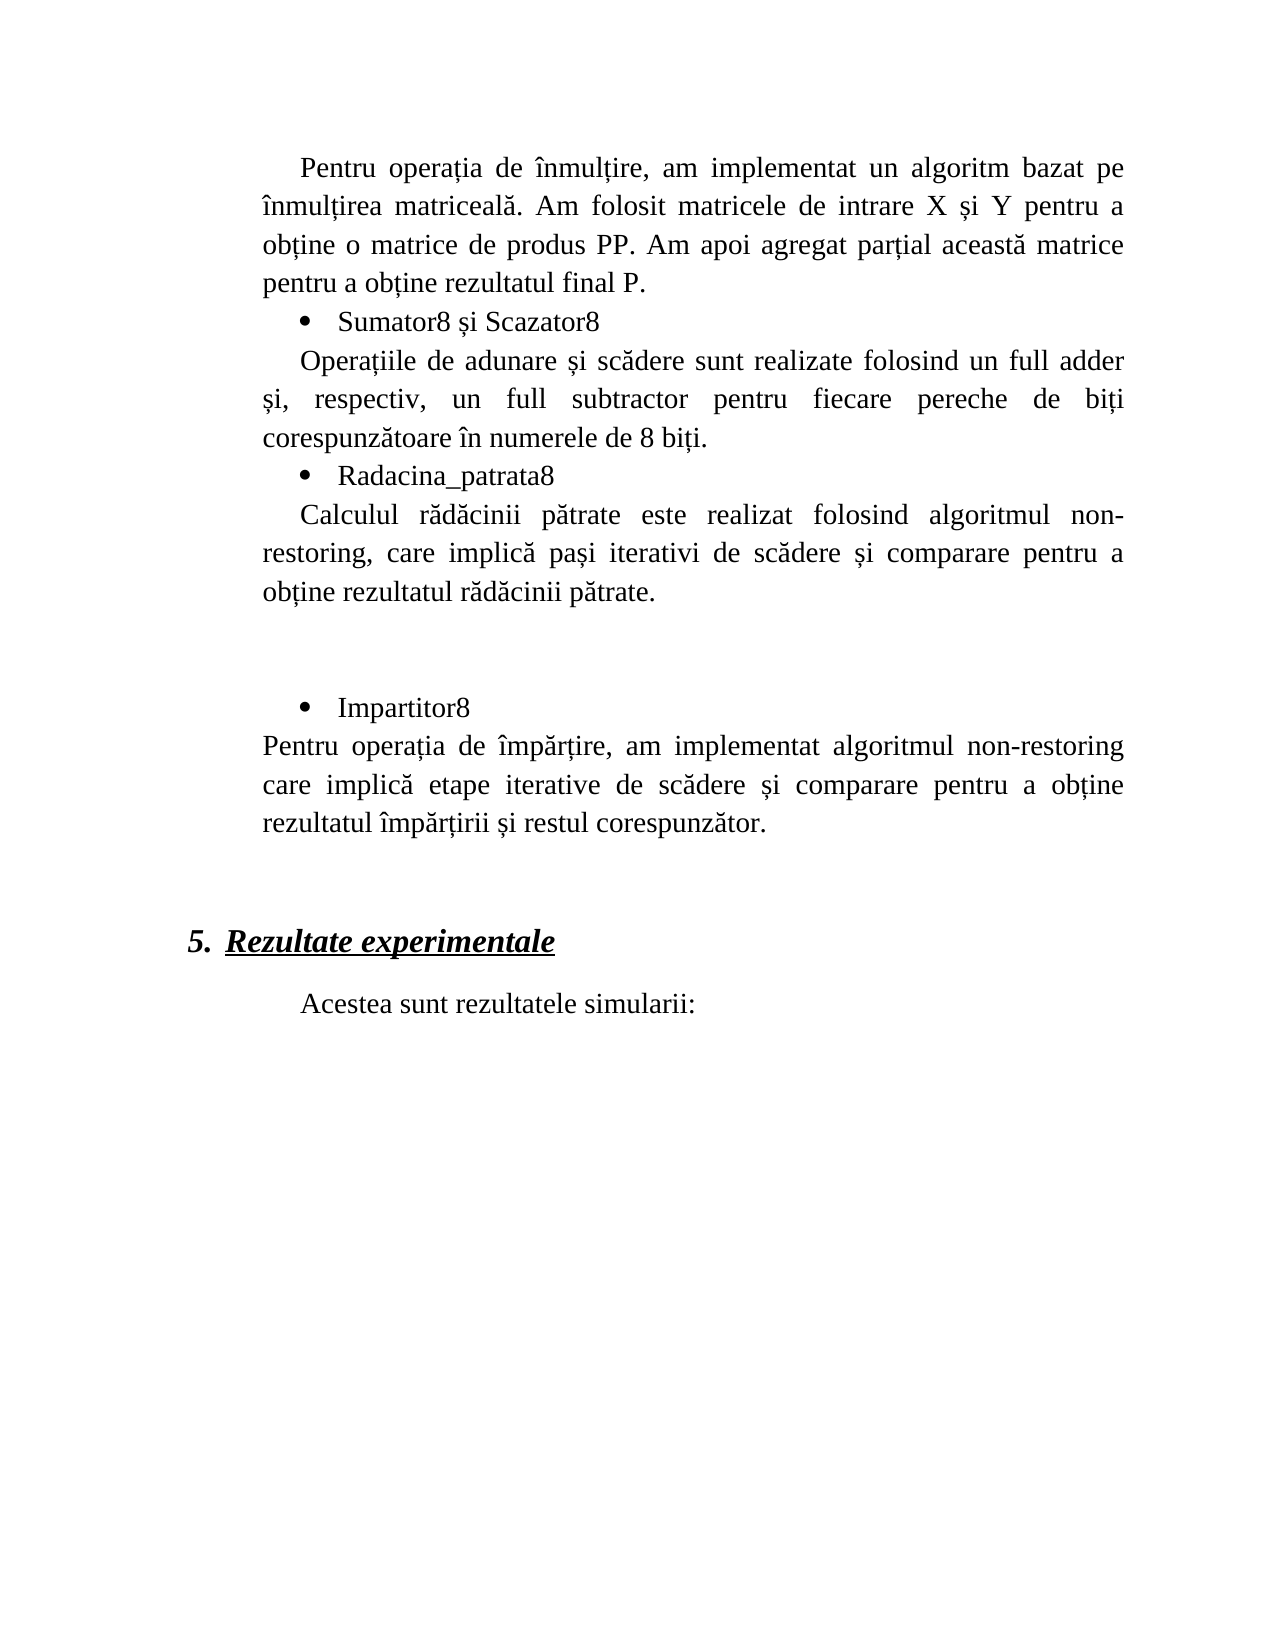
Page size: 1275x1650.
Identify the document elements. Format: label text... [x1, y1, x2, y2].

list Pentru operația de înmulțire, am implementat un algoritm bazat pe înmulțirea matriceală. Am folosit matricele de intrare X și Y pentru a obține o matrice de produs PP. Am apoi agregat parțial această matrice pentru a obține rezultatul final P. [262, 150, 1125, 299]
text Acestea sunt rezultatele simularii: [225, 986, 1125, 1019]
list Operațiile de adunare și scădere sunt realizate folosind un full adder și, respectiv, un full subtractor pentru fiecare pereche de biți corespunzătoare în numerele de 8 biți. [262, 343, 1125, 453]
list Rezultate experimentale [187, 921, 1125, 959]
list Radacina_patrata8 [300, 458, 1125, 492]
list Calculul rădăcinii pătrate este realizat folosind algoritmul non-restoring, care implică pași iterativi de scădere și comparare pentru a obține rezultatul rădăcinii pătrate. [262, 497, 1125, 608]
list Sumator8 și Scazator8 [300, 304, 1125, 338]
list Pentru operația de împărțire, am implementat algoritmul non-restoring care implică etape iterative de scădere și comparare pentru a obține rezultatul împărțirii și restul corespunzător. [262, 728, 1125, 839]
list Impartitor8 [300, 690, 1125, 723]
